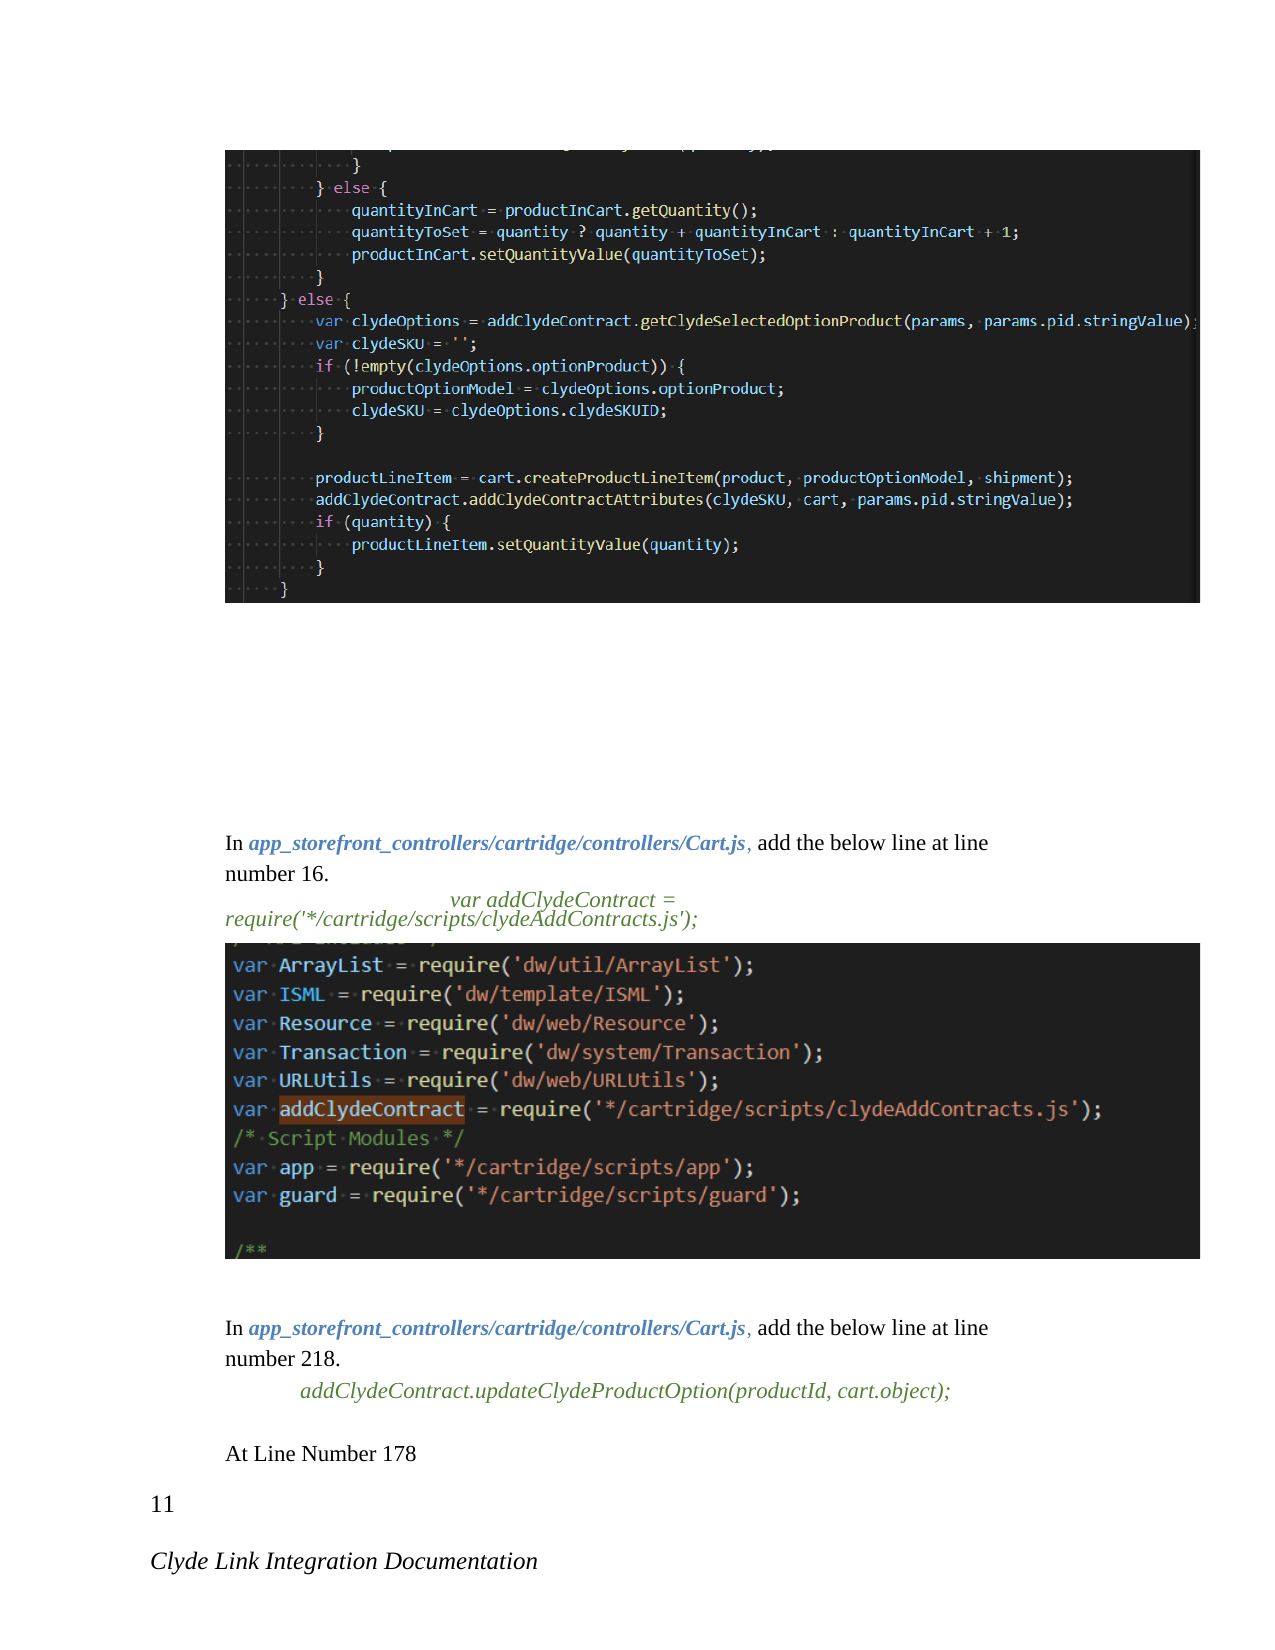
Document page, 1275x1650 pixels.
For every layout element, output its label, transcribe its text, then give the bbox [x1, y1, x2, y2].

text In app_storefront_controllers/cartridge/controllers/Cart.js, add the below line at line number 218. [225, 1314, 1008, 1372]
picture [225, 150, 1200, 603]
text In app_storefront_controllers/cartridge/controllers/Cart.js, add the below line at line number 16. [225, 828, 1008, 886]
text addClydeContract.updateClydeProductOption(productId, cart.object); [225, 1377, 1008, 1403]
text At Line Number 178 [225, 1440, 1008, 1466]
picture [225, 943, 1200, 1259]
text var addClydeContract = require('*/cartridge/scripts/clydeAddContracts.js'); [225, 892, 1008, 943]
